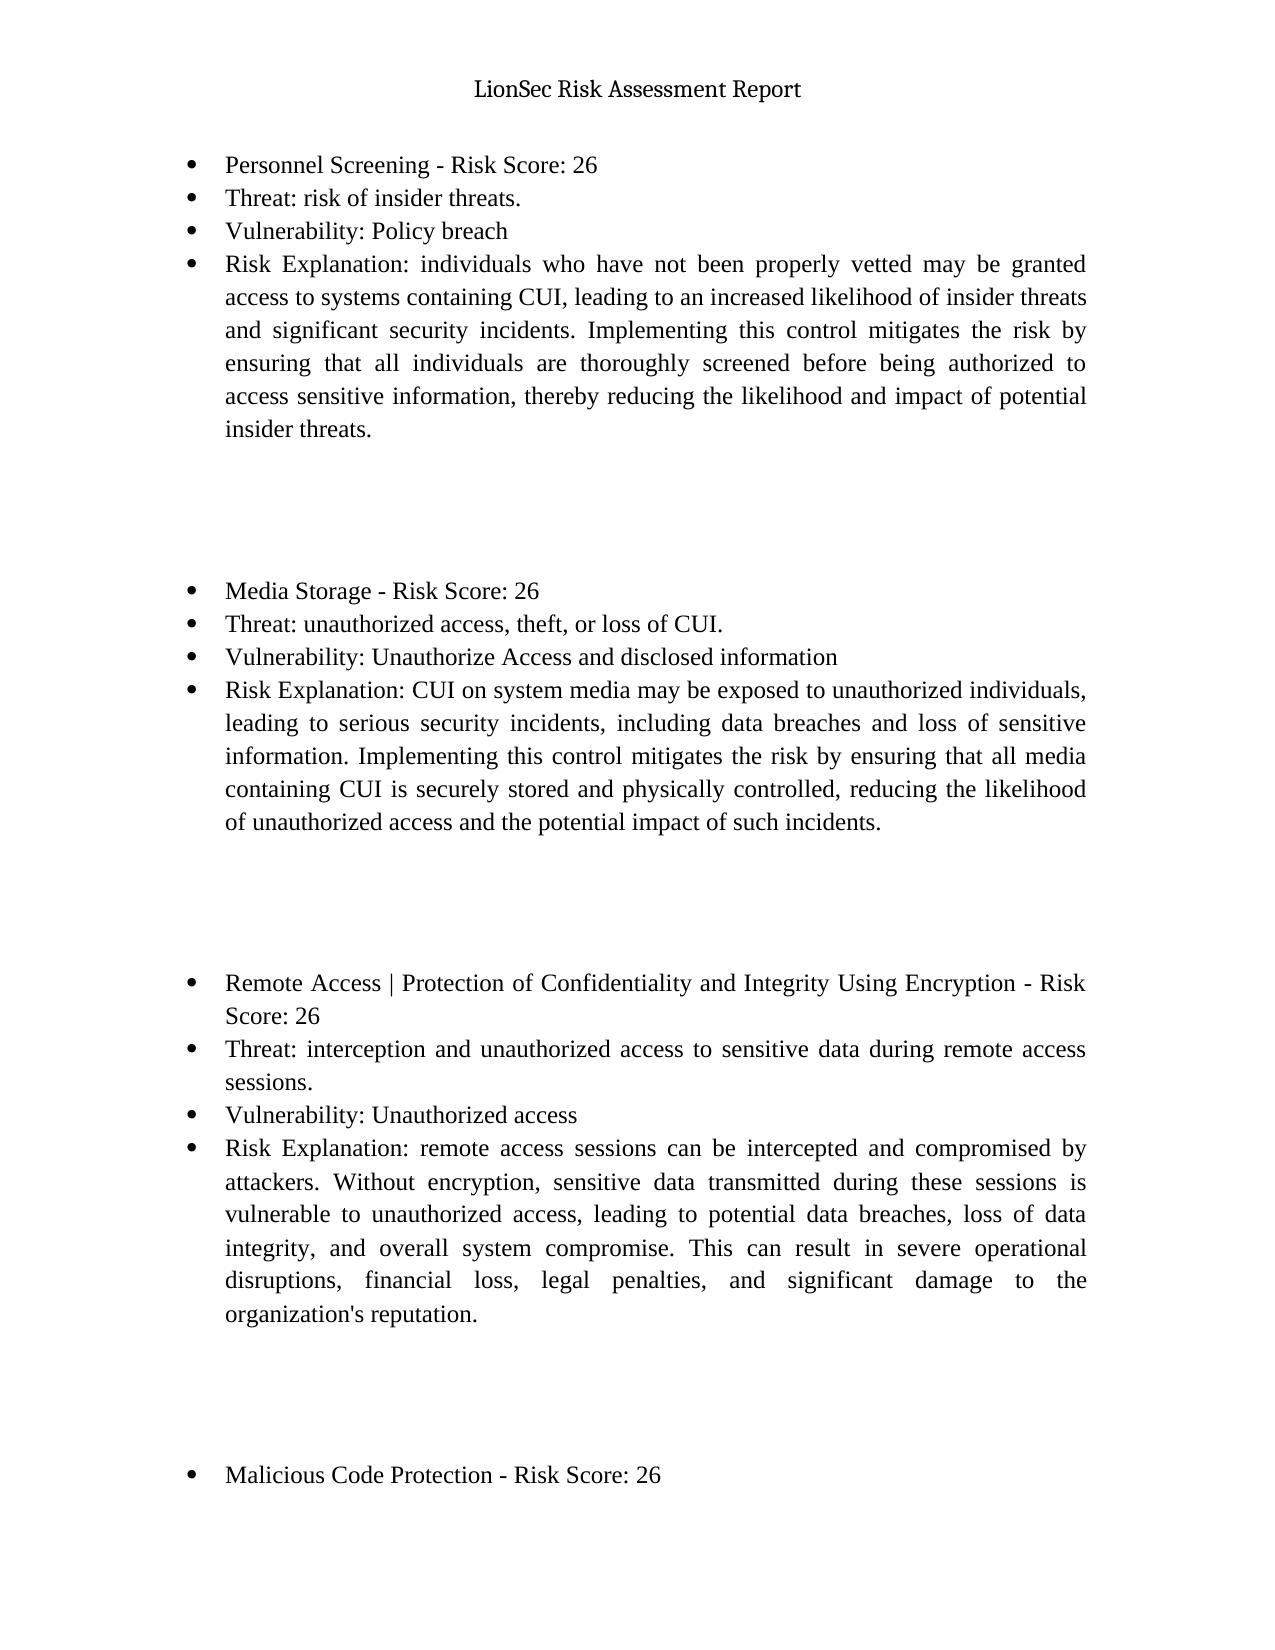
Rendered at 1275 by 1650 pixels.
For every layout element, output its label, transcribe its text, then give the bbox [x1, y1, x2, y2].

list Remote Access | Protection of Confidentiality and Integrity Using Encryption - Risk Score: 26 [187, 968, 1087, 1030]
list Risk Explanation: remote access sessions can be intercepted and compromised by attackers. Without encryption, sensitive data transmitted during these sessions is vulnerable to unauthorized access, leading to potential data breaches, loss of data integrity, and overall system compromise. This can result in severe operational disruptions, financial loss, legal penalties, and significant damage to the organization's reputation. [187, 1133, 1087, 1327]
list Threat: risk of insider threats. [187, 183, 1087, 212]
list Vulnerability: Unauthorized access [187, 1101, 1087, 1129]
list Risk Explanation: individuals who have not been properly vetted may be granted access to systems containing CUI, leading to an increased likelihood of insider threats and significant security incidents. Implementing this control mitigates the risk by ensuring that all individuals are thoroughly screened before being authorized to access sensitive information, thereby reducing the likelihood and impact of potential insider threats. [187, 249, 1087, 443]
list Threat: unauthorized access, theft, or loss of CUI. [187, 609, 1087, 637]
list Vulnerability: Policy breach [187, 216, 1087, 245]
list Vulnerability: Unauthorize Access and disclosed information [187, 642, 1087, 671]
list Personnel Screening - Risk Score: 26 [187, 150, 1087, 179]
list Media Storage - Risk Score: 26 [187, 576, 1087, 604]
list Risk Explanation: CUI on system media may be exposed to unauthorized individuals, leading to serious security incidents, including data breaches and loss of sensitive information. Implementing this control mitigates the risk by ensuring that all media containing CUI is securely stored and physically controlled, reducing the likelihood of unauthorized access and the potential impact of such incidents. [187, 675, 1087, 836]
list Malicious Code Protection - Risk Score: 26 [187, 1460, 1087, 1489]
list Threat: interception and unauthorized access to sensitive data during remote access sessions. [187, 1034, 1087, 1096]
